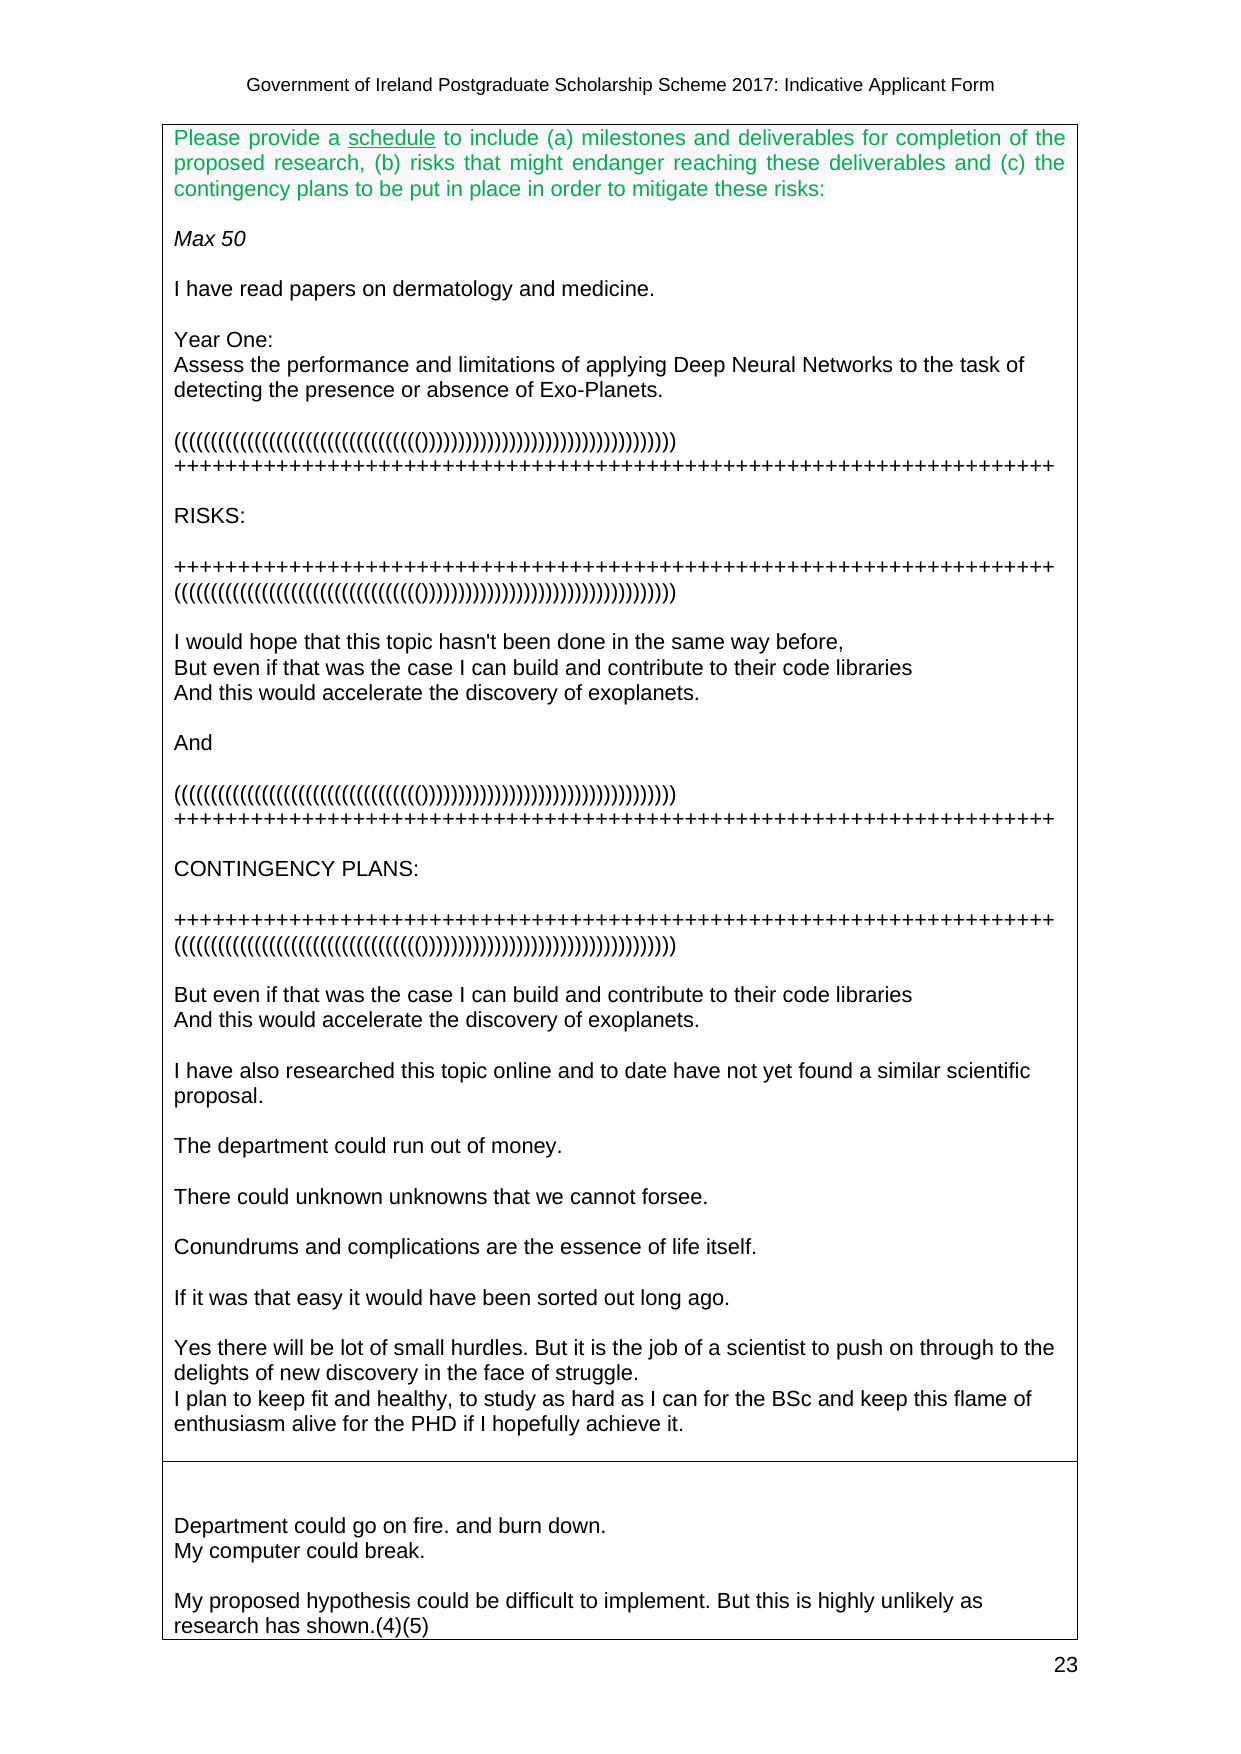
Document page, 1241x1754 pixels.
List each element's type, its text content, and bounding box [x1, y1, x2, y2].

table_header Please provide a schedule to include (a) milestones and deliverables for completion of the proposed research, (b) risks that might endanger reaching these deliverables and (c) the contingency plans to be put in place in order to mitigate these risks: Max 50 I have read papers on dermatology and medicine. Year One: Assess the performance and limitations of applying Deep Neural Networks to the task of detecting the presence or absence of Exo-Planets. (((((((((((((((((((((((((((((((((())))))))))))))))))))))))))))))))))) +++++++++++++++++++++++++++++++++++++++++++++++++++++++++++++++++++++ RISKS: +++++++++++++++++++++++++++++++++++++++++++++++++++++++++++++++++++++ (((((((((((((((((((((((((((((((((())))))))))))))))))))))))))))))))))) I would hope that this topic hasn't been done in the same way before, But even if that was the case I can build and contribute to their code libraries And this would accelerate the discovery of exoplanets. And (((((((((((((((((((((((((((((((((())))))))))))))))))))))))))))))))))) +++++++++++++++++++++++++++++++++++++++++++++++++++++++++++++++++++++ CONTINGENCY PLANS: +++++++++++++++++++++++++++++++++++++++++++++++++++++++++++++++++++++ (((((((((((((((((((((((((((((((((())))))))))))))))))))))))))))))))))) But even if that was the case I can build and contribute to their code libraries And this would accelerate the discovery of exoplanets. I have also researched this topic online and to date have not yet found a similar scientific proposal. The department could run out of money. There could unknown unknowns that we cannot forsee. Conundrums and complications are the essence of life itself. If it was that easy it would have been sorted out long ago. Yes there will be lot of small hurdles. But it is the job of a scientist to push on through to the delights of new discovery in the face of struggle. I plan to keep fit and healthy, to study as hard as I can for the BSc and keep this flame of enthusiasm alive for the PHD if I hopefully achieve it. Department could go on fire. and burn down. My computer could break. My proposed hypothesis could be difficult to implement. But this is highly unlikely as research has shown.(4)(5) [163, 125, 1077, 1461]
table_header Please provide a schedule to include (a) milestones and deliverables for completion of the proposed research, (b) risks that might endanger reaching these deliverables and (c) the contingency plans to be put in place in order to mitigate these risks: Max 50 I have read papers on dermatology and medicine. Year One: Assess the performance and limitations of applying Deep Neural Networks to the task of detecting the presence or absence of Exo-Planets. (((((((((((((((((((((((((((((((((())))))))))))))))))))))))))))))))))) +++++++++++++++++++++++++++++++++++++++++++++++++++++++++++++++++++++ RISKS: +++++++++++++++++++++++++++++++++++++++++++++++++++++++++++++++++++++ (((((((((((((((((((((((((((((((((())))))))))))))))))))))))))))))))))) I would hope that this topic hasn't been done in the same way before, But even if that was the case I can build and contribute to their code libraries And this would accelerate the discovery of exoplanets. And (((((((((((((((((((((((((((((((((())))))))))))))))))))))))))))))))))) +++++++++++++++++++++++++++++++++++++++++++++++++++++++++++++++++++++ CONTINGENCY PLANS: +++++++++++++++++++++++++++++++++++++++++++++++++++++++++++++++++++++ (((((((((((((((((((((((((((((((((())))))))))))))))))))))))))))))))))) But even if that was the case I can build and contribute to their code libraries And this would accelerate the discovery of exoplanets. I have also researched this topic online and to date have not yet found a similar scientific proposal. The department could run out of money. There could unknown unknowns that we cannot forsee. Conundrums and complications are the essence of life itself. If it was that easy it would have been sorted out long ago. Yes there will be lot of small hurdles. But it is the job of a scientist to push on through to the delights of new discovery in the face of struggle. I plan to keep fit and healthy, to study as hard as I can for the BSc and keep this flame of enthusiasm alive for the PHD if I hopefully achieve it. Department could go on fire. and burn down. My computer could break. My proposed hypothesis could be difficult to implement. But this is highly unlikely as research has shown.(4)(5) [163, 1462, 1077, 1639]
